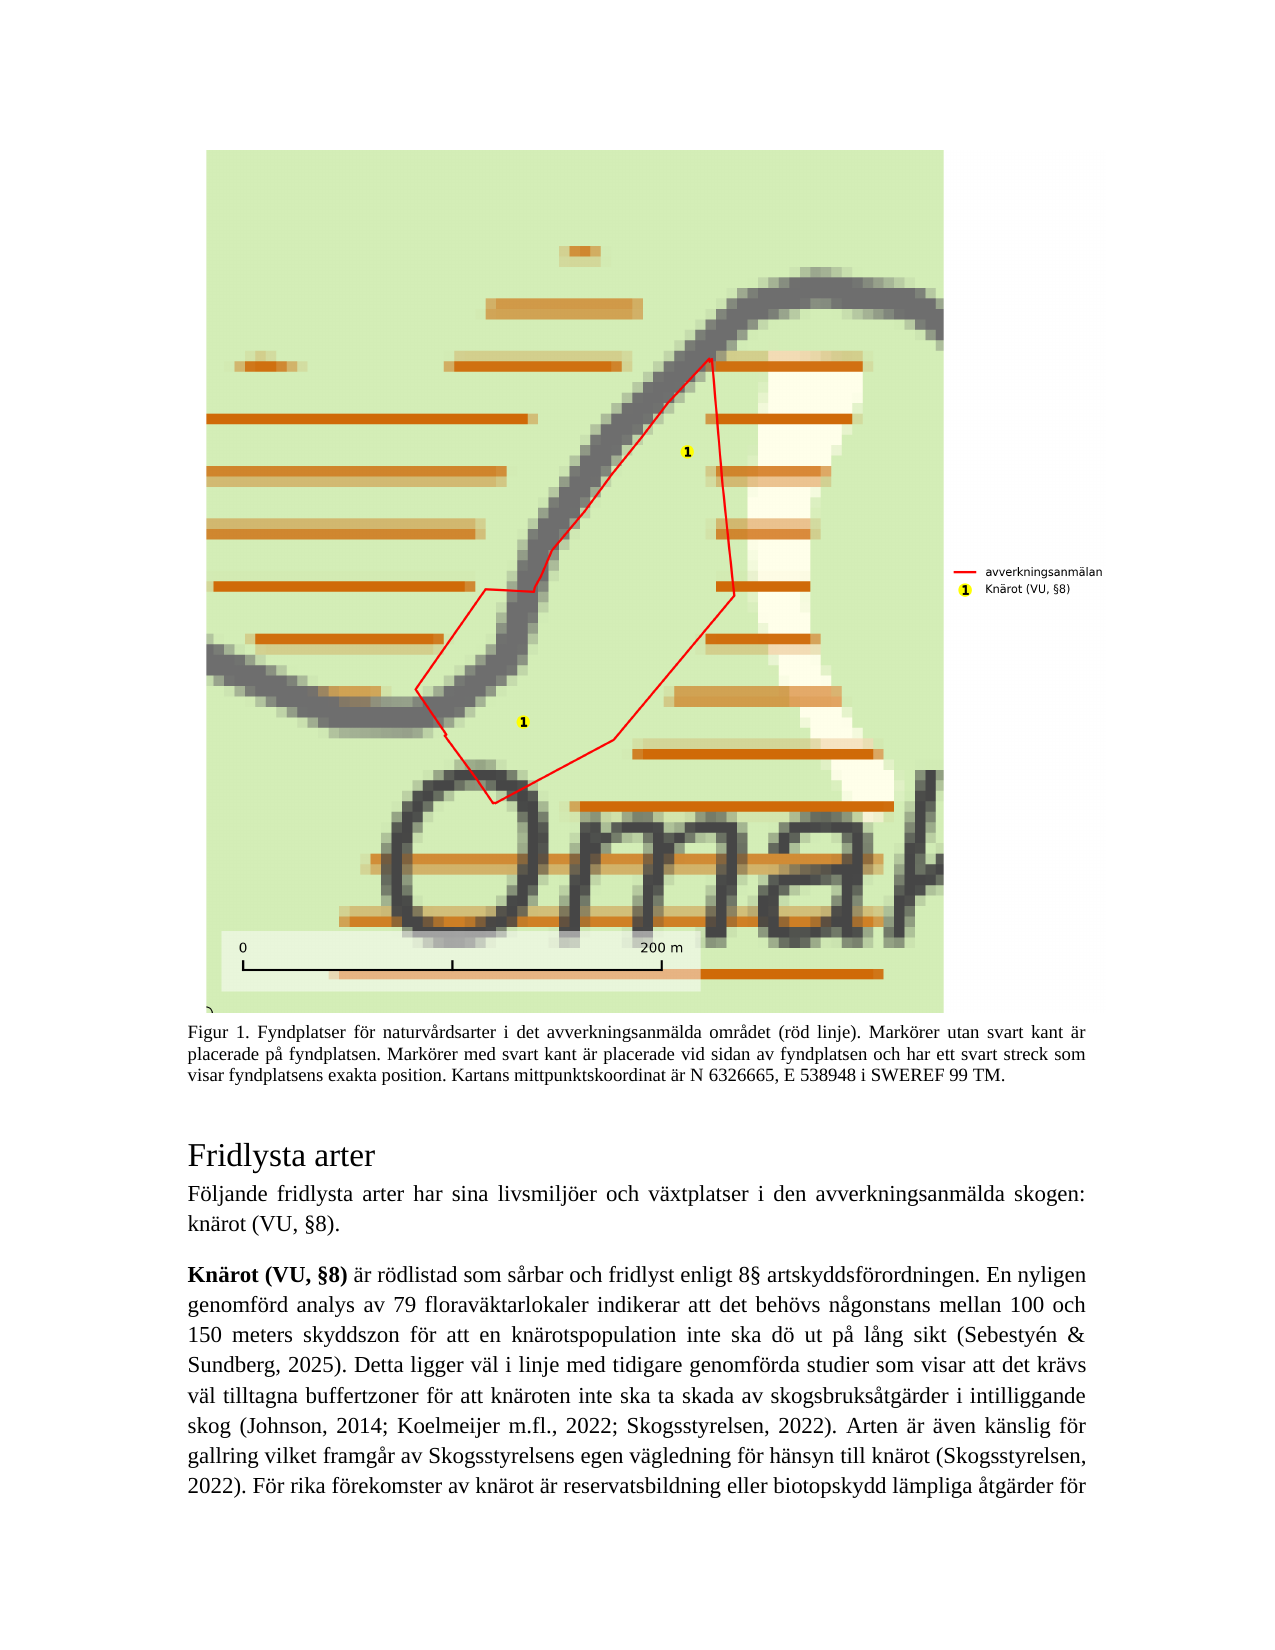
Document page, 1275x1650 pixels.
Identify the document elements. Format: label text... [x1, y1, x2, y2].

text Följande fridlysta arter har sina livsmiljöer och växtplatser i den avverkningsanmälda skogen: knärot (VU, §8). [187, 1180, 1087, 1236]
picture [206, 150, 1107, 1013]
text Figur 1. Fyndplatser för naturvårdsarter i det avverkningsanmälda området (röd linje). Markörer utan svart kant är placerade på fyndplatsen. Markörer med svart kant är placerade vid sidan av fyndplatsen och har ett svart streck som visar fyndplatsens exakta position. Kartans mittpunktskoordinat är N 6326665, E 538948 i SWEREF 99 TM. [187, 1021, 1087, 1086]
subtitle Fridlysta arter [187, 1136, 1087, 1174]
